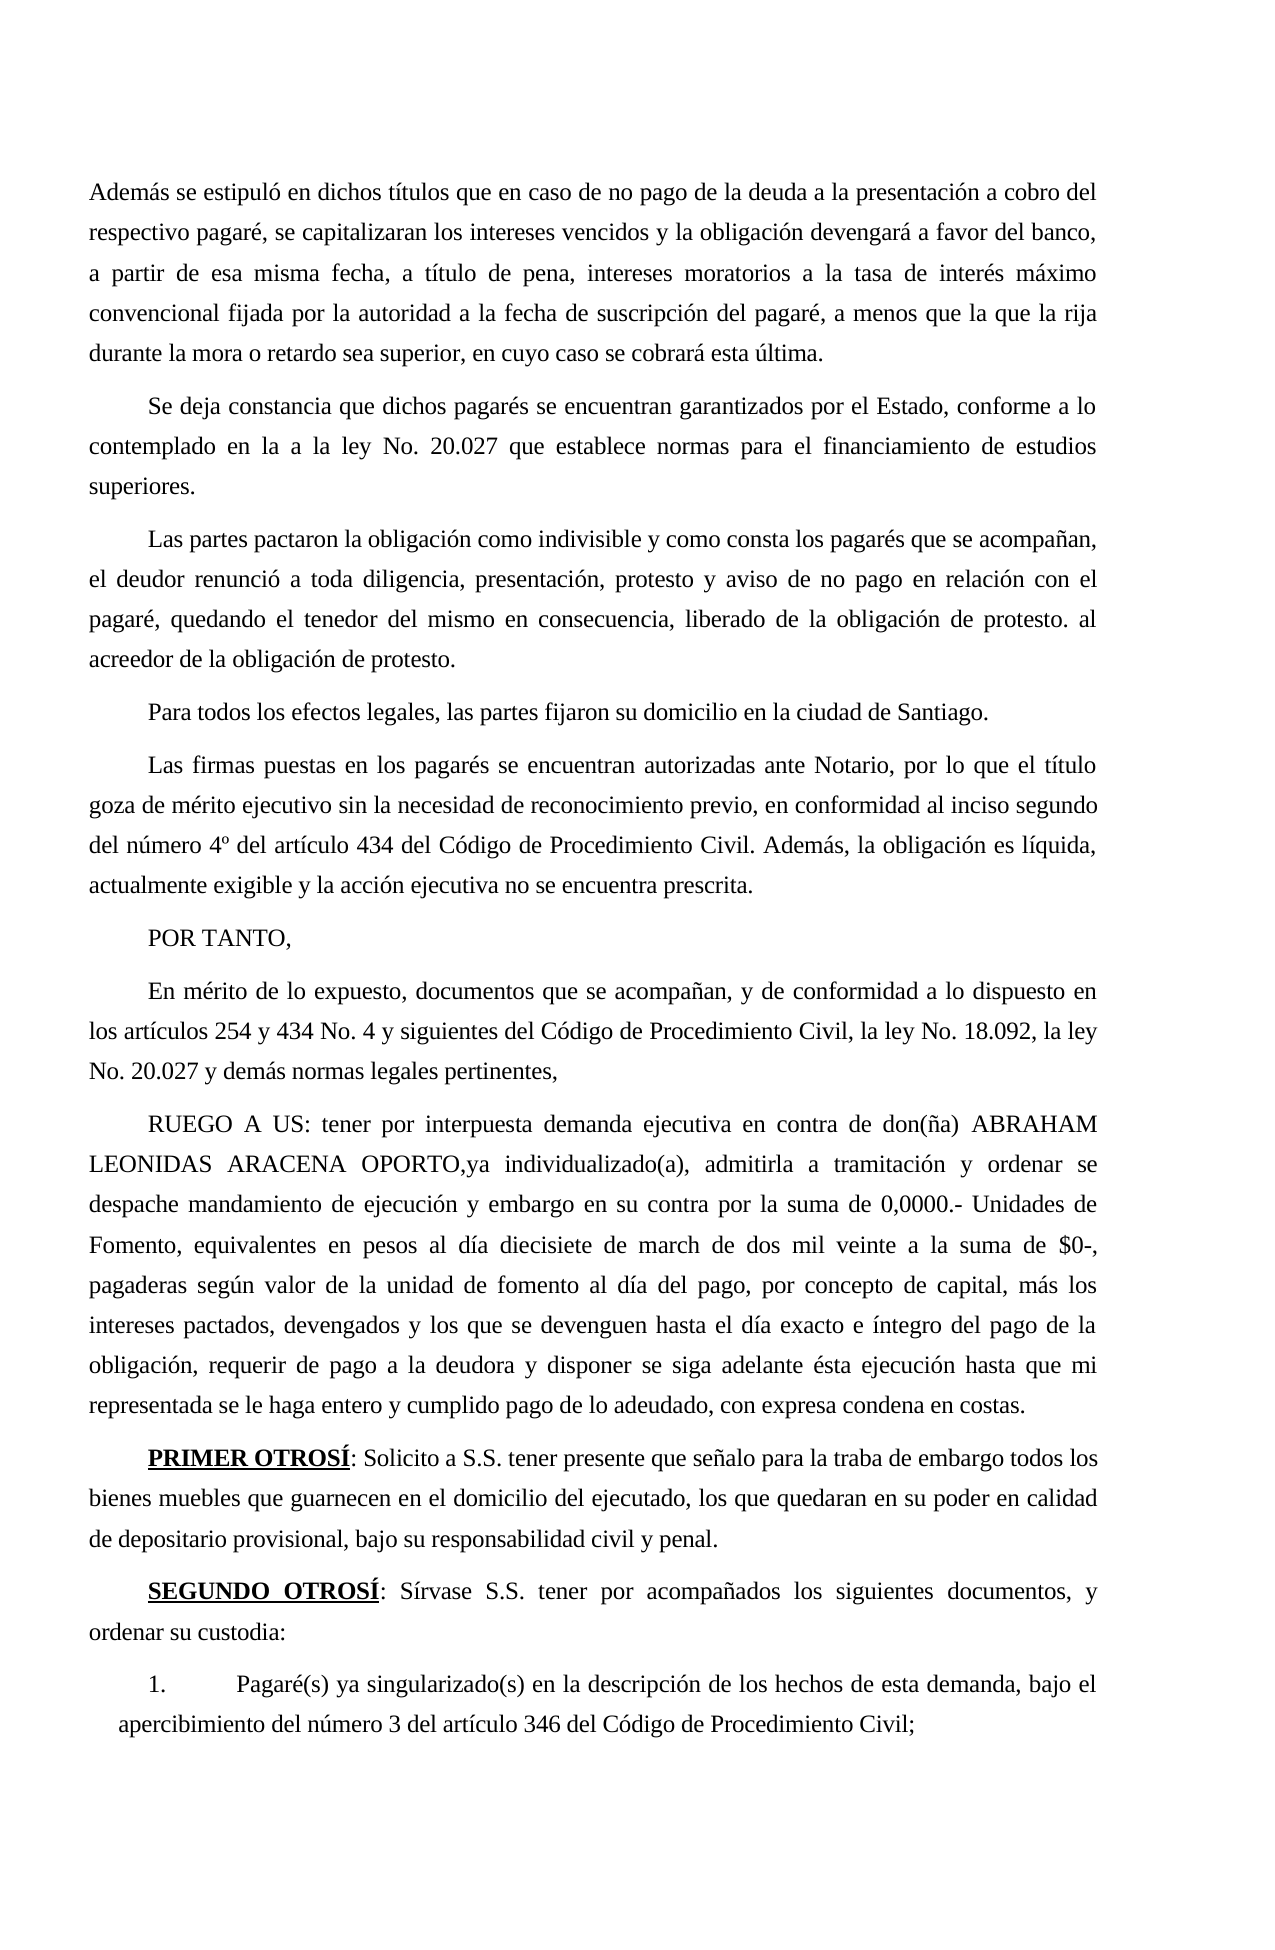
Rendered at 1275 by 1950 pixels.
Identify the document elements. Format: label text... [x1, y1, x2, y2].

text Para todos los efectos legales, las partes fijaron su domicilio en la ciudad de Santiago. [89, 697, 1098, 726]
text En mérito de lo expuesto, documentos que se acompañan, y de conformidad a lo dispuesto en los artículos 254 y 434 No. 4 y siguientes del Código de Procedimiento Civil, la ley No. 18.092, la ley No. 20.027 y demás normas legales pertinentes, [89, 976, 1098, 1085]
text SEGUNDO OTROSÍ: Sírvase S.S. tener por acompañados los siguientes documentos, y ordenar su custodia: [89, 1576, 1098, 1645]
text Las partes pactaron la obligación como indivisible y como consta los pagarés que se acompañan, el deudor renunció a toda diligencia, presentación, protesto y aviso de no pago en relación con el pagaré, quedando el tenedor del mismo en consecuencia, liberado de la obligación de protesto. al acreedor de la obligación de protesto. [89, 524, 1098, 673]
text Se deja constancia que dichos pagarés se encuentran garantizados por el Estado, conforme a lo contemplado en la a la ley No. 20.027 que establece normas para el financiamiento de estudios superiores. [89, 391, 1098, 500]
text RUEGO A US: tener por interpuesta demanda ejecutiva en contra de don(ña) ABRAHAM LEONIDAS ARACENA OPORTO, ya individualizado(a), admitirla a tramitación y ordenar se despache mandamiento de ejecución y embargo en su contra por la suma de 0,0000.- Unidades de Fomento, equivalentes en pesos al día diecisiete de march de dos mil veinte a la suma de $0-, pagaderas según valor de la unidad de fomento al día del pago, por concepto de capital, más los intereses pactados, devengados y los que se devenguen hasta el día exacto e íntegro del pago de la obligación, requerir de pago a la deudora y disponer se siga adelante ésta ejecución hasta que mi representada se le haga entero y cumplido pago de lo adeudado, con expresa condena en costas. [89, 1109, 1098, 1419]
list Pagaré(s) ya singularizado(s) en la descripción de los hechos de esta demanda, bajo el apercibimiento del número 3 del artículo 346 del Código de Procedimiento Civil; [118, 1669, 1098, 1738]
text Las firmas puestas en los pagarés se encuentran autorizadas ante Notario, por lo que el título goza de mérito ejecutivo sin la necesidad de reconocimiento previo, en conformidad al inciso segundo del número 4º del artículo 434 del Código de Procedimiento Civil. Además, la obligación es líquida, actualmente exigible y la acción ejecutiva no se encuentra prescrita. [89, 750, 1098, 899]
text PRIMER OTROSÍ: Solicito a S.S. tener presente que señalo para la traba de embargo todos los bienes muebles que guarnecen en el domicilio del ejecutado, los que quedaran en su poder en calidad de depositario provisional, bajo su responsabilidad civil y penal. [89, 1443, 1098, 1552]
text POR TANTO, [89, 923, 1098, 952]
